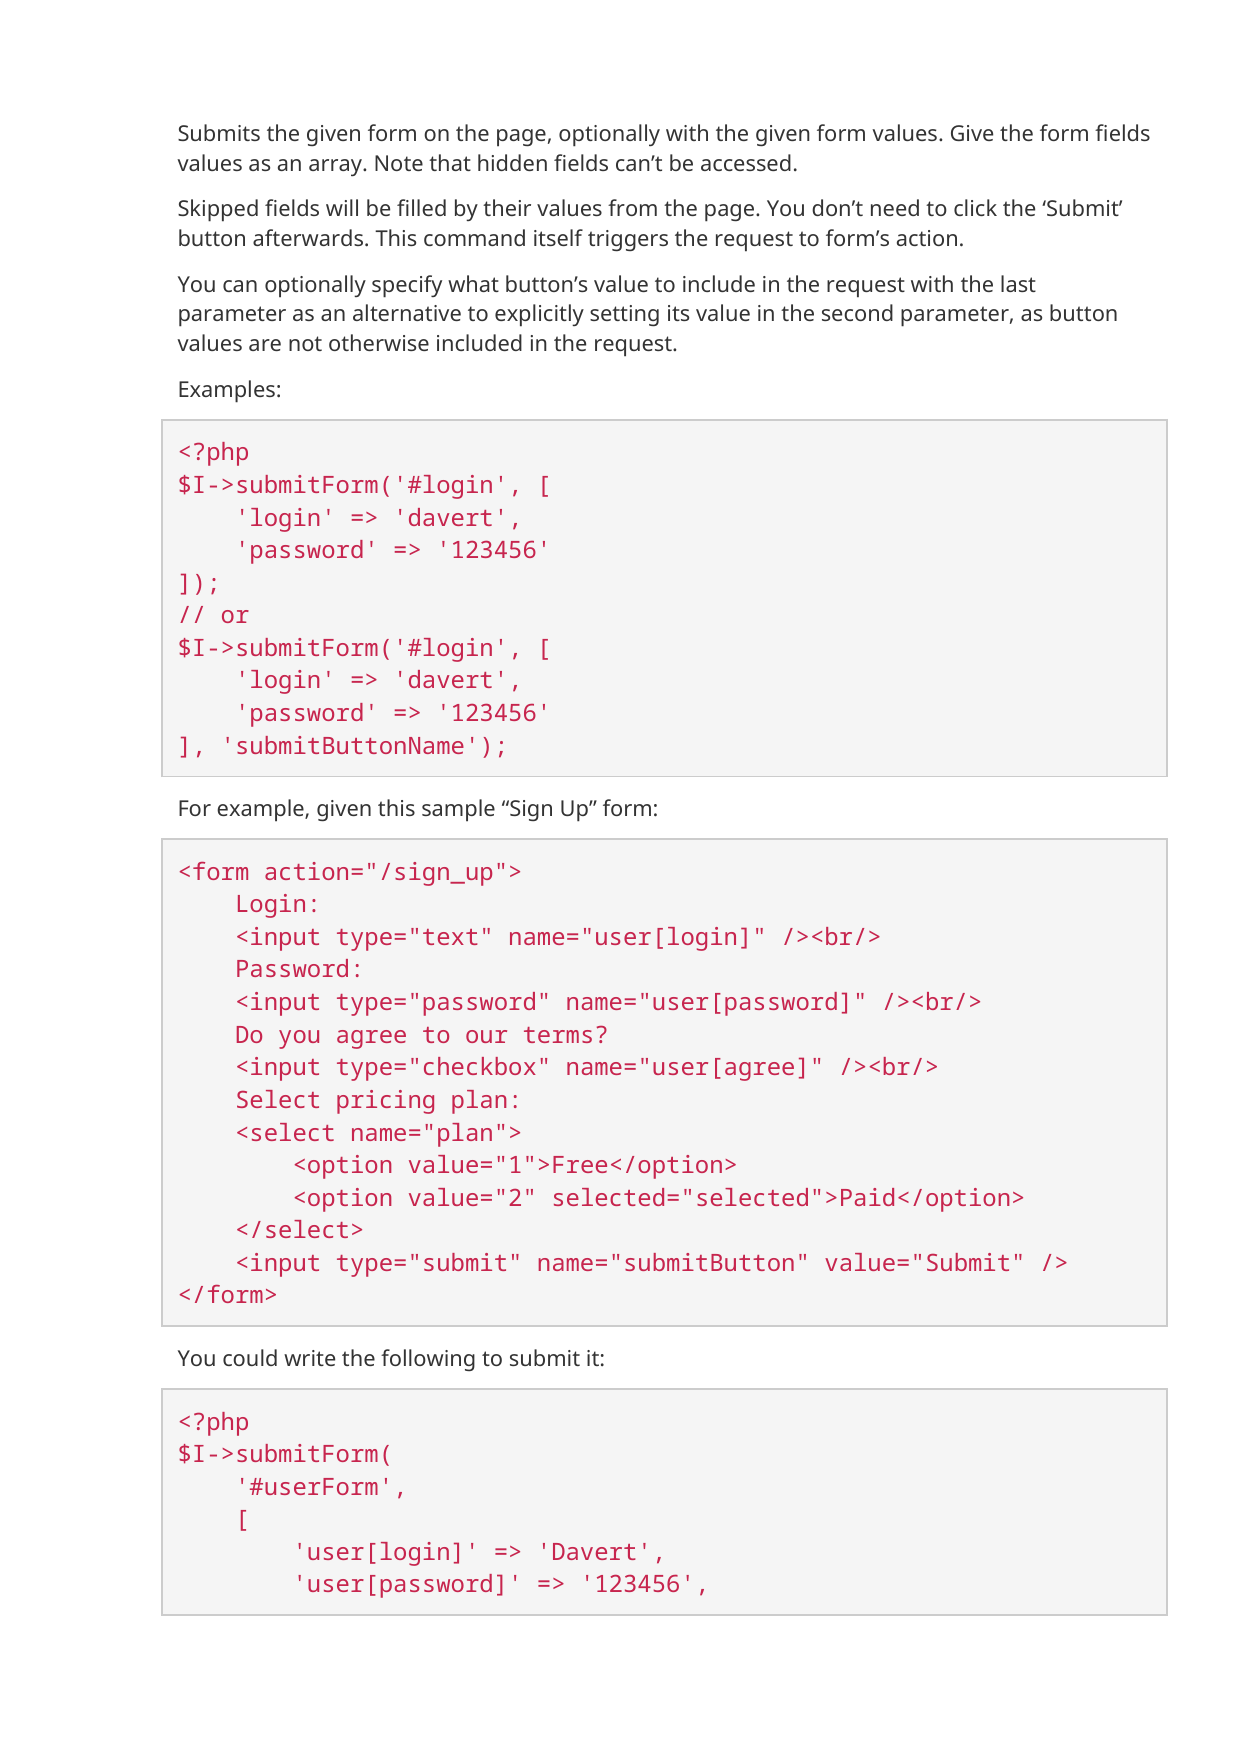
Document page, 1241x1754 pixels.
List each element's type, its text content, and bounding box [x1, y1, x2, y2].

text Skipped fields will be filled by their values from the page. You don’t need to click the ‘Submit’ button afterwards. This command itself triggers the request to form’s action. [177, 193, 1152, 253]
text You can optionally specify what button’s value to include in the request with the last parameter as an alternative to explicitly setting its value in the second parameter, as button values are not otherwise included in the request. [177, 268, 1152, 358]
text You could write the following to submit it: [177, 1343, 1152, 1372]
text <?php $I->submitForm('#login', [ 'login' => 'davert', 'password' => '123456' ]); // or $I->submitForm('#login', [ 'login' => 'davert', 'password' => '123456' ], 'submitButtonName'); [163, 421, 1166, 776]
text <?php $I->submitForm( '#userForm', [ 'user[login]' => 'Davert', 'user[password]' => '123456', 'user[agree]' => true ], 'submitButton' ); [163, 1390, 1166, 1614]
text Submits the given form on the page, optionally with the given form values. Give the form fields values as an array. Note that hidden fields can’t be accessed. [177, 118, 1152, 178]
text Examples: [177, 373, 1152, 403]
text For example, given this sample “Sign Up” form: [177, 793, 1152, 823]
